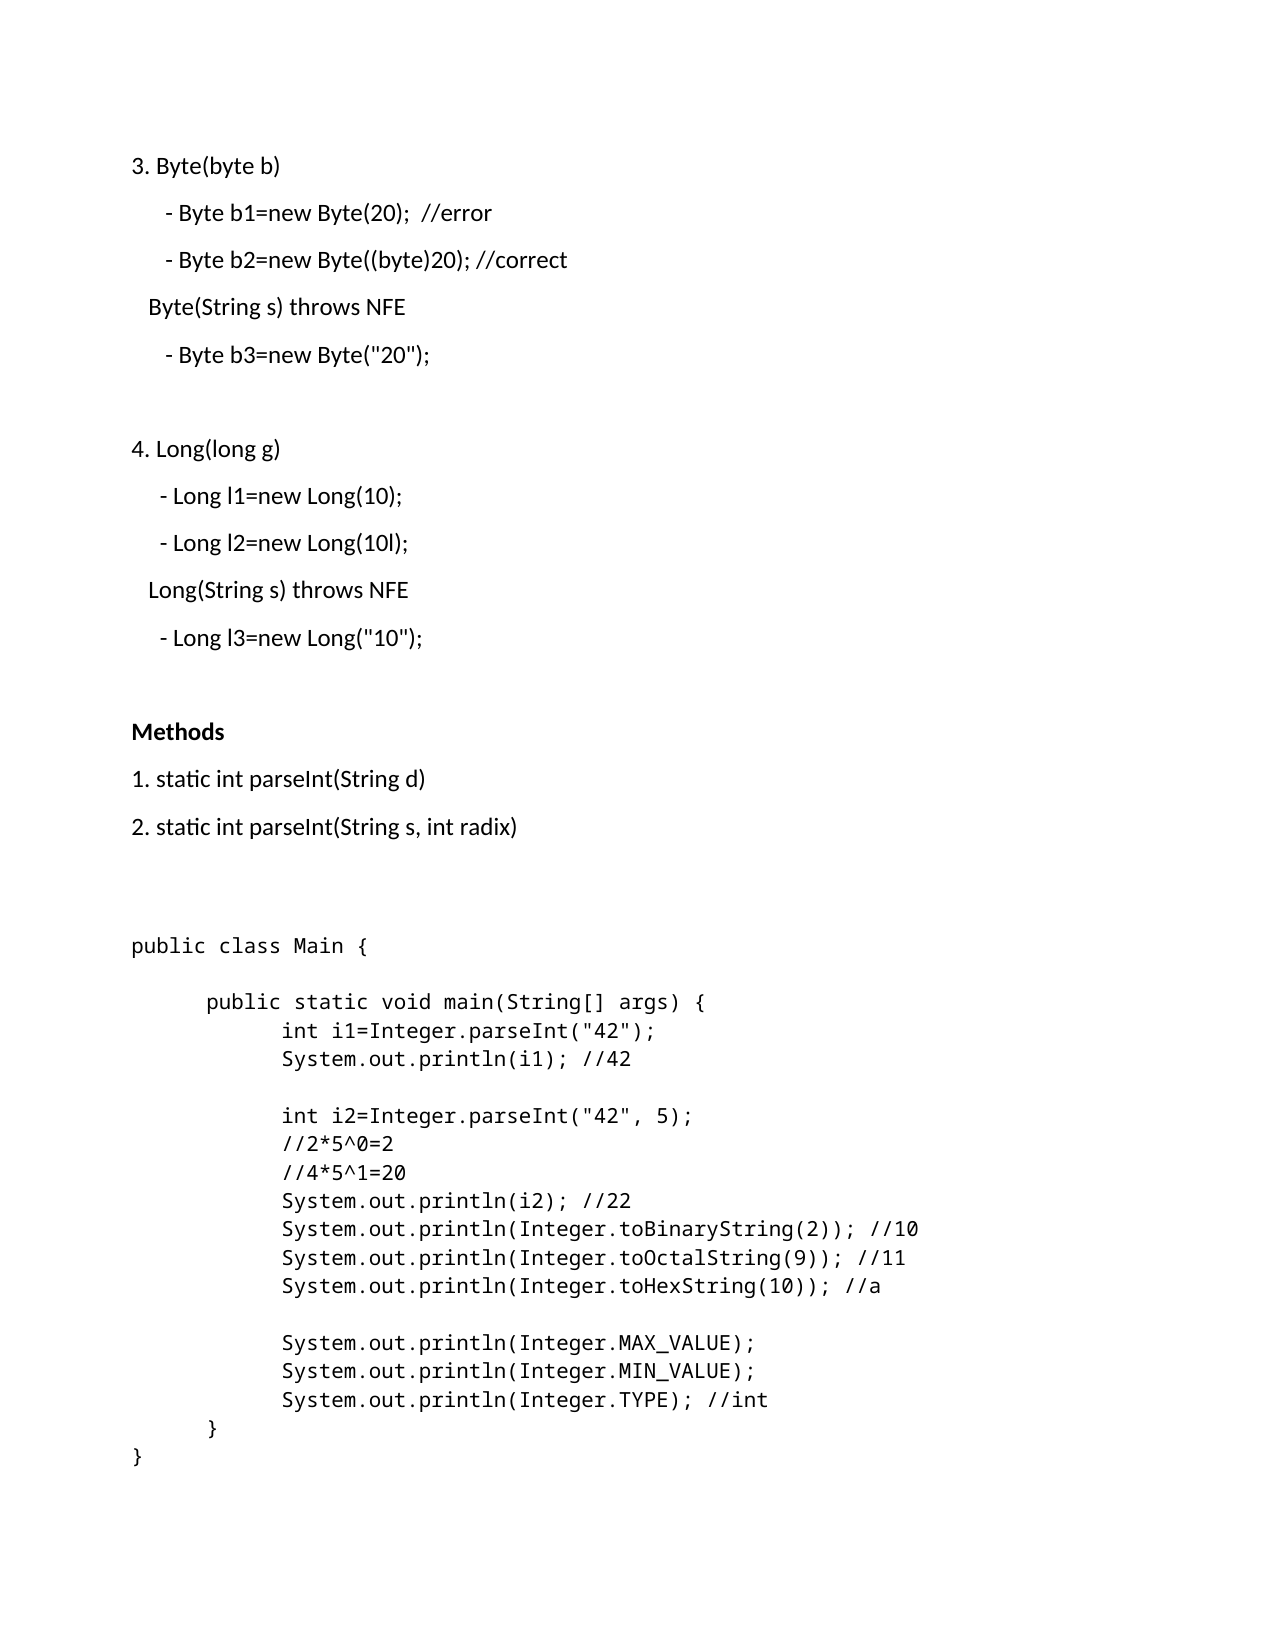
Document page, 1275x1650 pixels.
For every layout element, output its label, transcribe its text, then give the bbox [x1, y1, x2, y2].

text - Long l2=new Long(10l); [131, 527, 1219, 558]
text int i2=Integer.parseInt("42", 5); [131, 1101, 1219, 1129]
text System.out.println(Integer.toOctalString(9)); //11 [131, 1243, 1219, 1271]
text } [131, 1442, 1219, 1470]
text System.out.println(Integer.MIN_VALUE); [131, 1356, 1219, 1385]
text System.out.println(Integer.MAX_VALUE); [131, 1328, 1219, 1356]
text 2. static int parseInt(String s, int radix) [131, 811, 1219, 841]
text public static void main(String[] args) { [131, 987, 1219, 1016]
text - Long l1=new Long(10); [131, 480, 1219, 511]
text System.out.println(i1); //42 [131, 1044, 1219, 1073]
text 3. Byte(byte b) [131, 150, 1219, 181]
text System.out.println(Integer.toHexString(10)); //a [131, 1271, 1219, 1300]
text - Byte b3=new Byte("20"); [131, 339, 1219, 369]
text Byte(String s) throws NFE [131, 292, 1219, 322]
text //2*5^0=2 [131, 1129, 1219, 1158]
text - Byte b2=new Byte((byte)20); //correct [131, 244, 1219, 275]
text Long(String s) throws NFE [131, 575, 1219, 605]
text 4. Long(long g) [131, 433, 1219, 464]
text System.out.println(Integer.TYPE); //int [131, 1385, 1219, 1413]
text Methods [131, 716, 1219, 747]
text System.out.println(Integer.toBinaryString(2)); //10 [131, 1214, 1219, 1243]
text //4*5^1=20 [131, 1158, 1219, 1186]
text System.out.println(i2); //22 [131, 1186, 1219, 1214]
text } [131, 1413, 1219, 1442]
text int i1=Integer.parseInt("42"); [131, 1016, 1219, 1044]
text - Byte b1=new Byte(20); //error [131, 197, 1219, 228]
text - Long l3=new Long("10"); [131, 622, 1219, 652]
text 1. static int parseInt(String d) [131, 763, 1219, 794]
text public class Main { [131, 931, 1219, 959]
